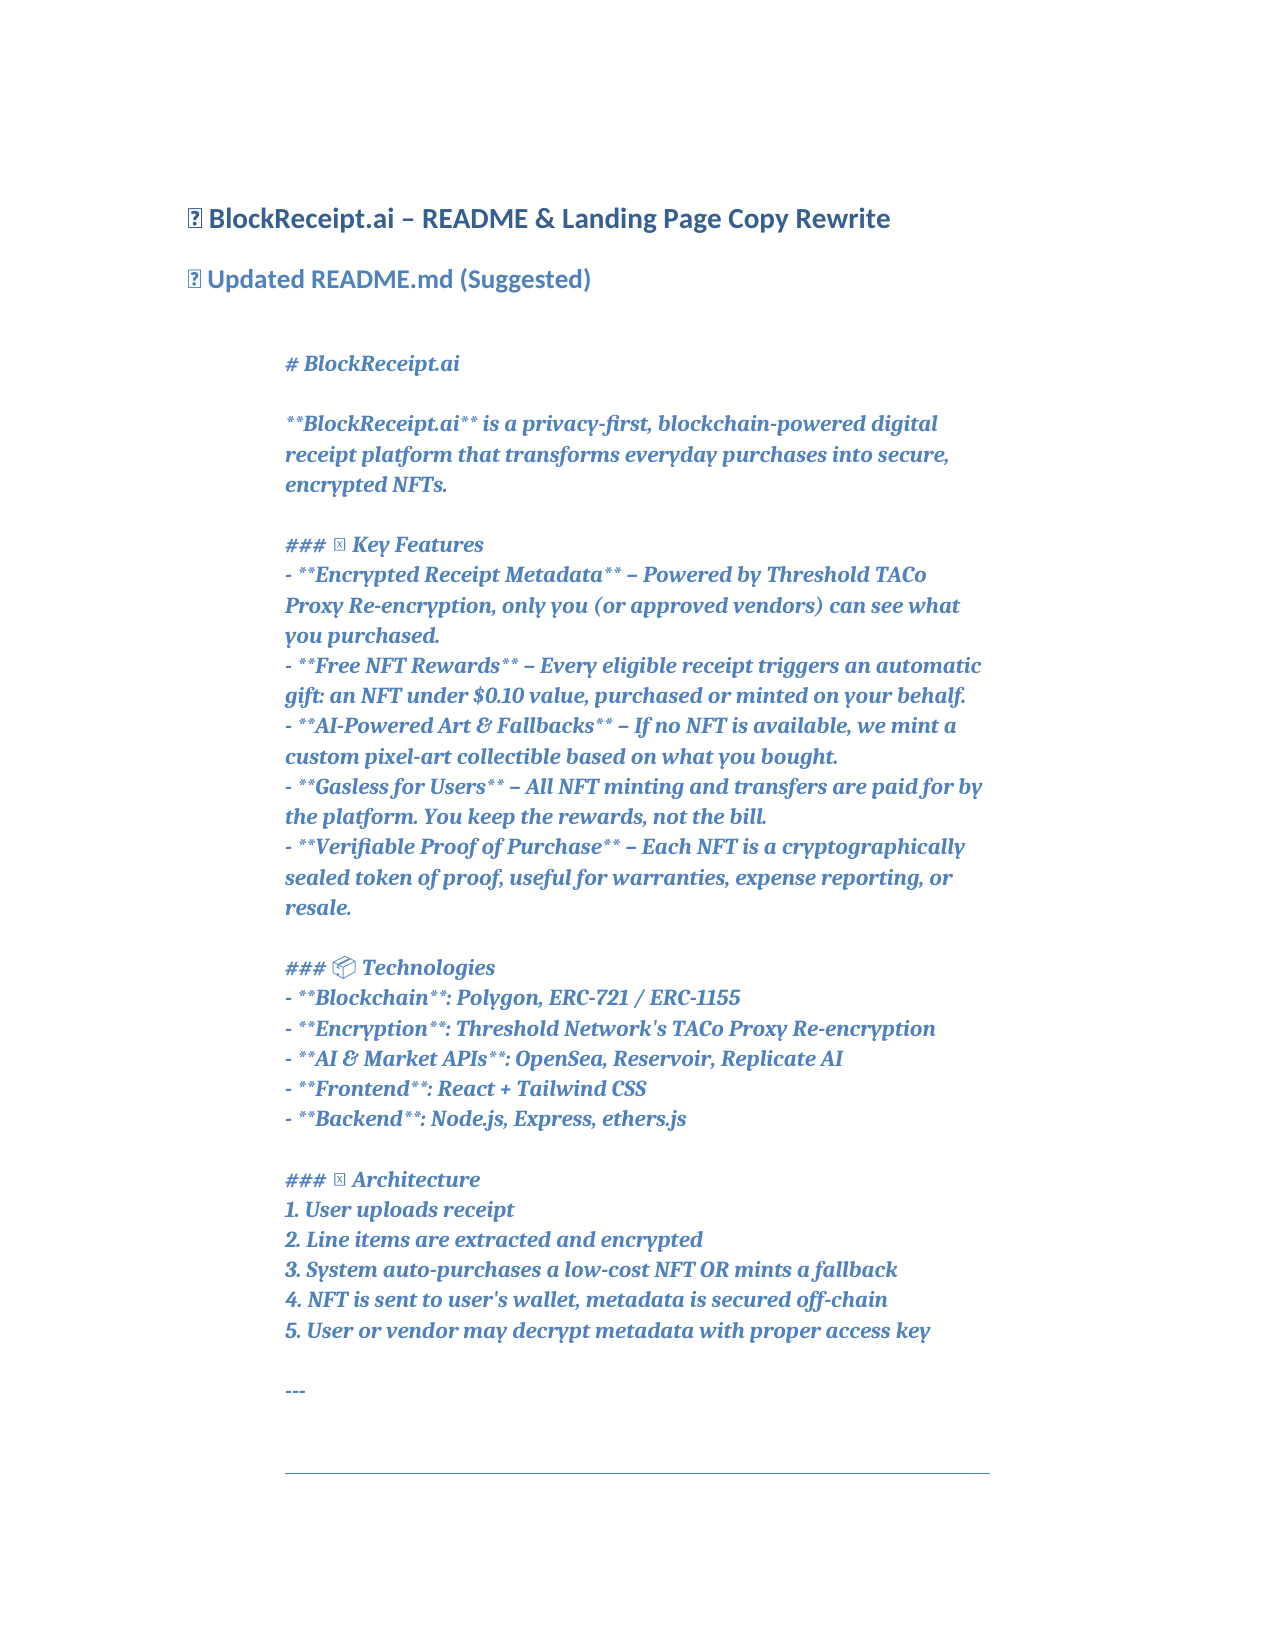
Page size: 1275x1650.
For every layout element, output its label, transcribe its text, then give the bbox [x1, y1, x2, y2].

subtitle 📄 Updated README.md (Suggested) [187, 262, 1087, 295]
text # BlockReceipt.ai **BlockReceipt.ai** is a privacy-first, blockchain-powered digital receipt platform that transforms everyday purchases into secure, encrypted NFTs. ### 🔐 Key Features - **Encrypted Receipt Metadata** – Powered by Threshold TACo Proxy Re-encryption, only you (or approved vendors) can see what you purchased. - **Free NFT Rewards** – Every eligible receipt triggers an automatic gift: an NFT under $0.10 value, purchased or minted on your behalf. - **AI-Powered Art & Fallbacks** – If no NFT is available, we mint a custom pixel-art collectible based on what you bought. - **Gasless for Users** – All NFT minting and transfers are paid for by the platform. You keep the rewards, not the bill. - **Verifiable Proof of Purchase** – Each NFT is a cryptographically sealed token of proof, useful for warranties, expense reporting, or resale. ### 📦 Technologies - **Blockchain**: Polygon, ERC-721 / ERC-1155 - **Encryption**: Threshold Network's TACo Proxy Re-encryption - **AI & Market APIs**: OpenSea, Reservoir, Replicate AI - **Frontend**: React + Tailwind CSS - **Backend**: Node.js, Express, ethers.js ### 🧠 Architecture 1. User uploads receipt 2. Line items are extracted and encrypted 3. System auto-purchases a low-cost NFT OR mints a fallback 4. NFT is sent to user's wallet, metadata is secured off-chain 5. User or vendor may decrypt metadata with proper access key --- [285, 321, 990, 1473]
subtitle 📘 BlockReceipt.ai – README & Landing Page Copy Rewrite [187, 200, 1087, 236]
